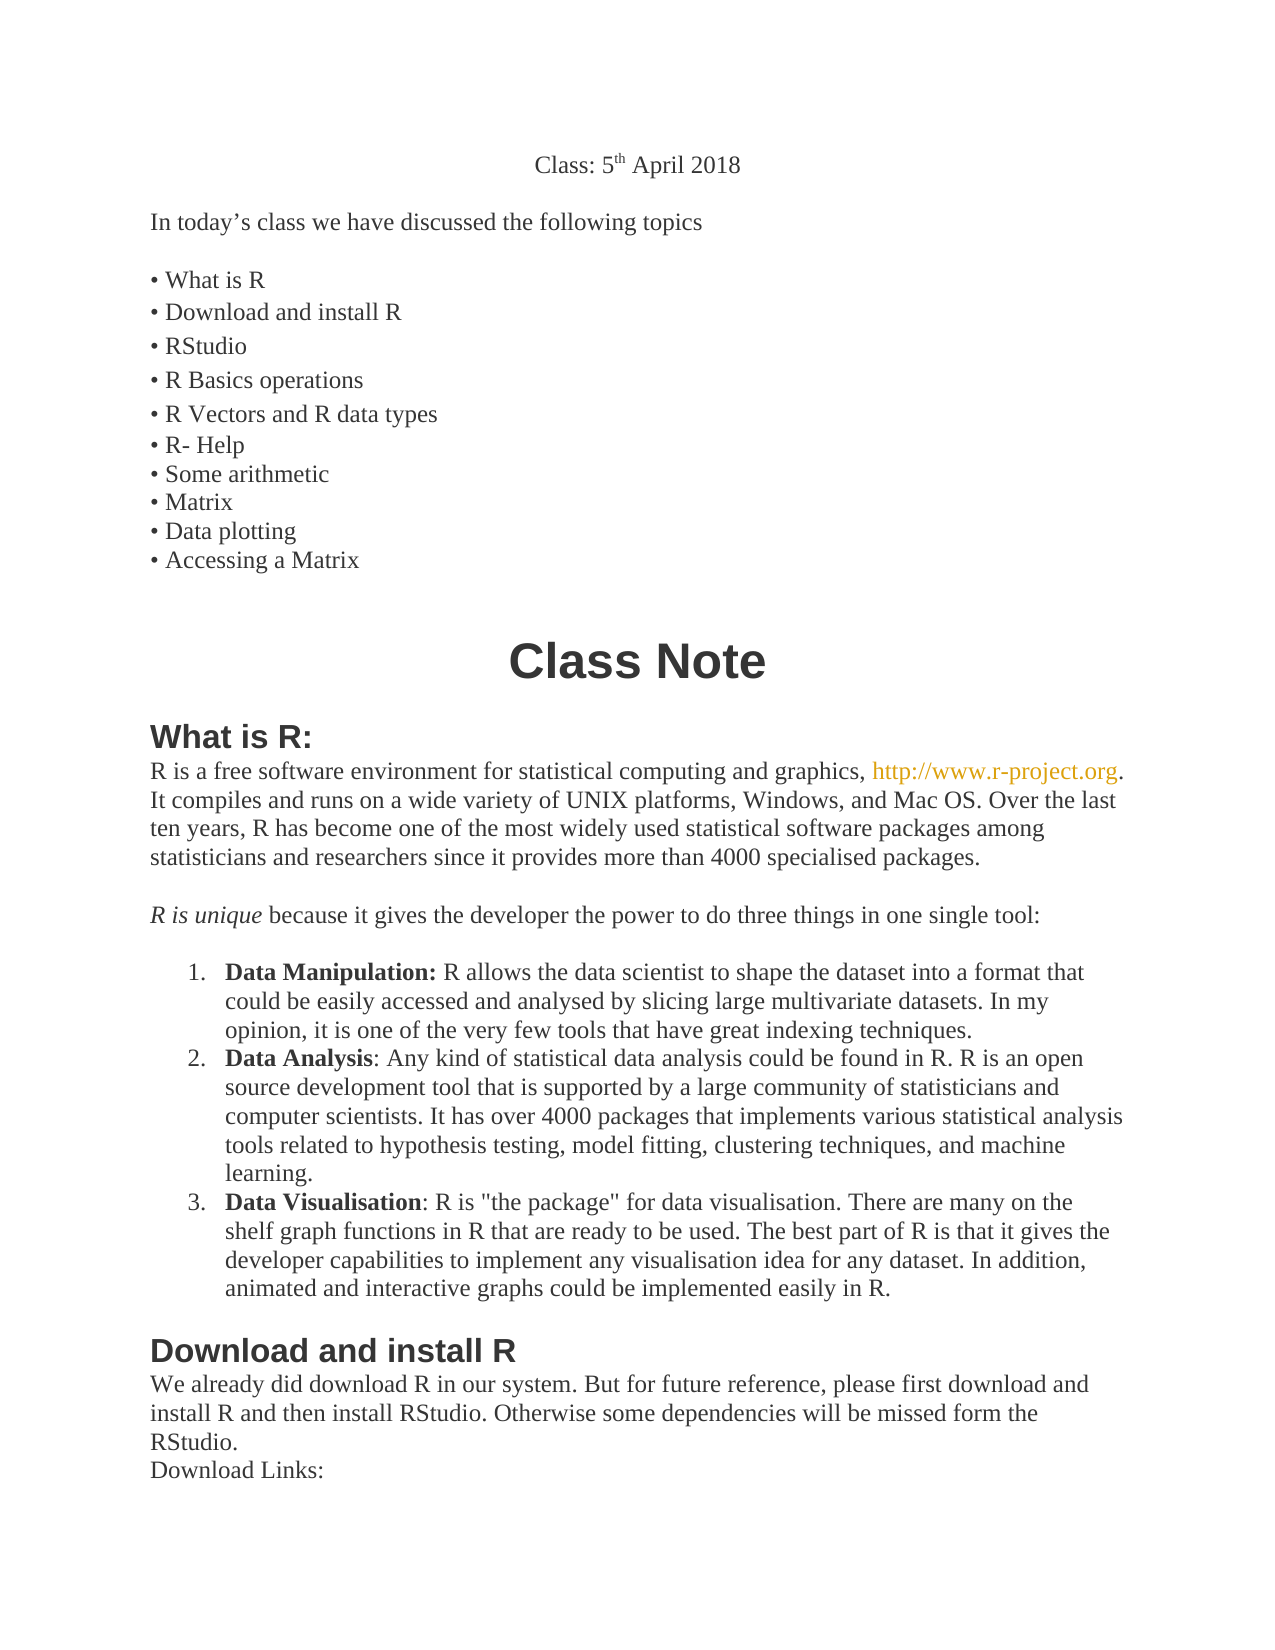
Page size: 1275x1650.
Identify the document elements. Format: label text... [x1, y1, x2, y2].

text We already did download R in our system. But for future reference, please first download and install R and then install RStudio. Otherwise some dependencies will be missed form the RStudio. [150, 1369, 1125, 1456]
text Download Links: [150, 1456, 1125, 1484]
text R is unique because it gives the developer the power to do three things in one single tool: [150, 900, 1125, 928]
list Data Visualisation: R is "the package" for data visualisation. There are many on the shelf graph functions in R that are ready to be used. The best part of R is that it gives the developer capabilities to implement any visualisation idea for any dataset. In addition, animated and interactive graphs could be implemented easily in R. [187, 1187, 1125, 1302]
text • RStudio [150, 328, 1125, 362]
text • Some arithmetic [150, 459, 1125, 487]
text Download and install R [150, 1331, 1125, 1369]
text • Download and install R [150, 294, 1125, 328]
text • R- Help [150, 430, 1125, 459]
text Class Note [150, 631, 1125, 689]
text In today’s class we have discussed the following topics [150, 207, 1125, 236]
text • R Vectors and R data types [150, 396, 1125, 430]
text • Data plotting [150, 516, 1125, 545]
text • What is R [150, 265, 1125, 294]
text Class: 5th April 2018 [150, 150, 1125, 179]
text • R Basics operations [150, 362, 1125, 396]
list Data Manipulation: R allows the data scientist to shape the dataset into a format that could be easily accessed and analysed by slicing large multivariate datasets. In my opinion, it is one of the very few tools that have great indexing techniques. [187, 957, 1125, 1043]
text R is a free software environment for statistical computing and graphics, http://www.r-project.org. It compiles and runs on a wide variety of UNIX platforms, Windows, and Mac OS. Over the last ten years, R has become one of the most widely used statistical software packages among statisticians and researchers since it provides more than 4000 specialised packages. [150, 756, 1125, 871]
text • Matrix [150, 487, 1125, 516]
text What is R: [150, 717, 1125, 756]
text • Accessing a Matrix [150, 545, 1125, 574]
list Data Analysis: Any kind of statistical data analysis could be found in R. R is an open source development tool that is supported by a large community of statisticians and computer scientists. It has over 4000 packages that implements various statistical analysis tools related to hypothesis testing, model fitting, clustering techniques, and machine learning. [187, 1043, 1125, 1187]
